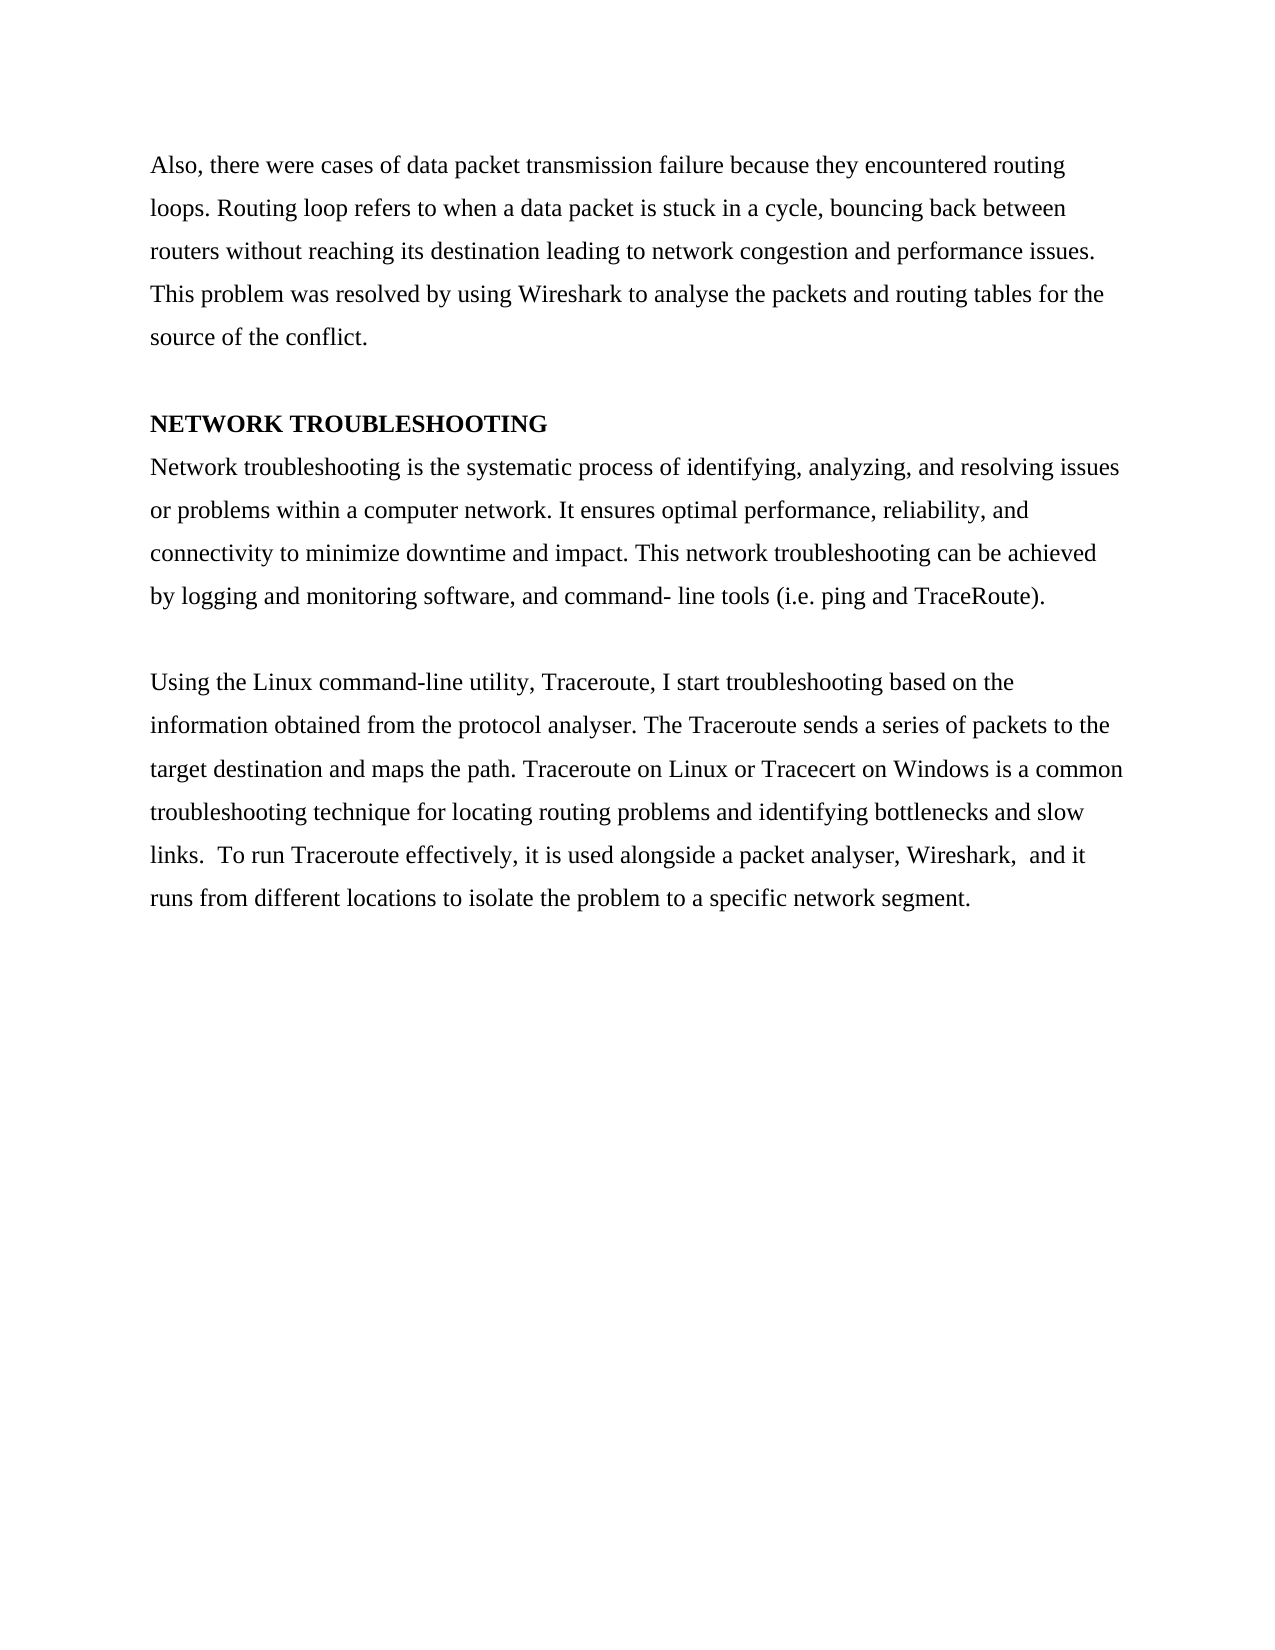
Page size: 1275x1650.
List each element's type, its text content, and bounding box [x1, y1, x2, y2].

text Network troubleshooting is the systematic process of identifying, analyzing, and resolving issues or problems within a computer network. It ensures optimal performance, reliability, and connectivity to minimize downtime and impact. This network troubleshooting can be achieved by logging and monitoring software, and command- line tools (i.e. ping and TraceRoute). [150, 452, 1125, 610]
text Also, there were cases of data packet transmission failure because they encountered routing loops. Routing loop refers to when a data packet is stuck in a cycle, bouncing back between routers without reaching its destination leading to network congestion and performance issues. This problem was resolved by using Wireshark to analyse the packets and routing tables for the source of the conflict. [150, 150, 1125, 351]
text NETWORK TROUBLESHOOTING [150, 409, 1125, 437]
text Using the Linux command-line utility, Traceroute, I start troubleshooting based on the information obtained from the protocol analyser. The Traceroute sends a series of packets to the target destination and maps the path. Traceroute on Linux or Tracecert on Windows is a common troubleshooting technique for locating routing problems and identifying bottlenecks and slow links. To run Traceroute effectively, it is used alongside a packet analyser, Wireshark, and it runs from different locations to isolate the problem to a specific network segment. [150, 667, 1125, 912]
